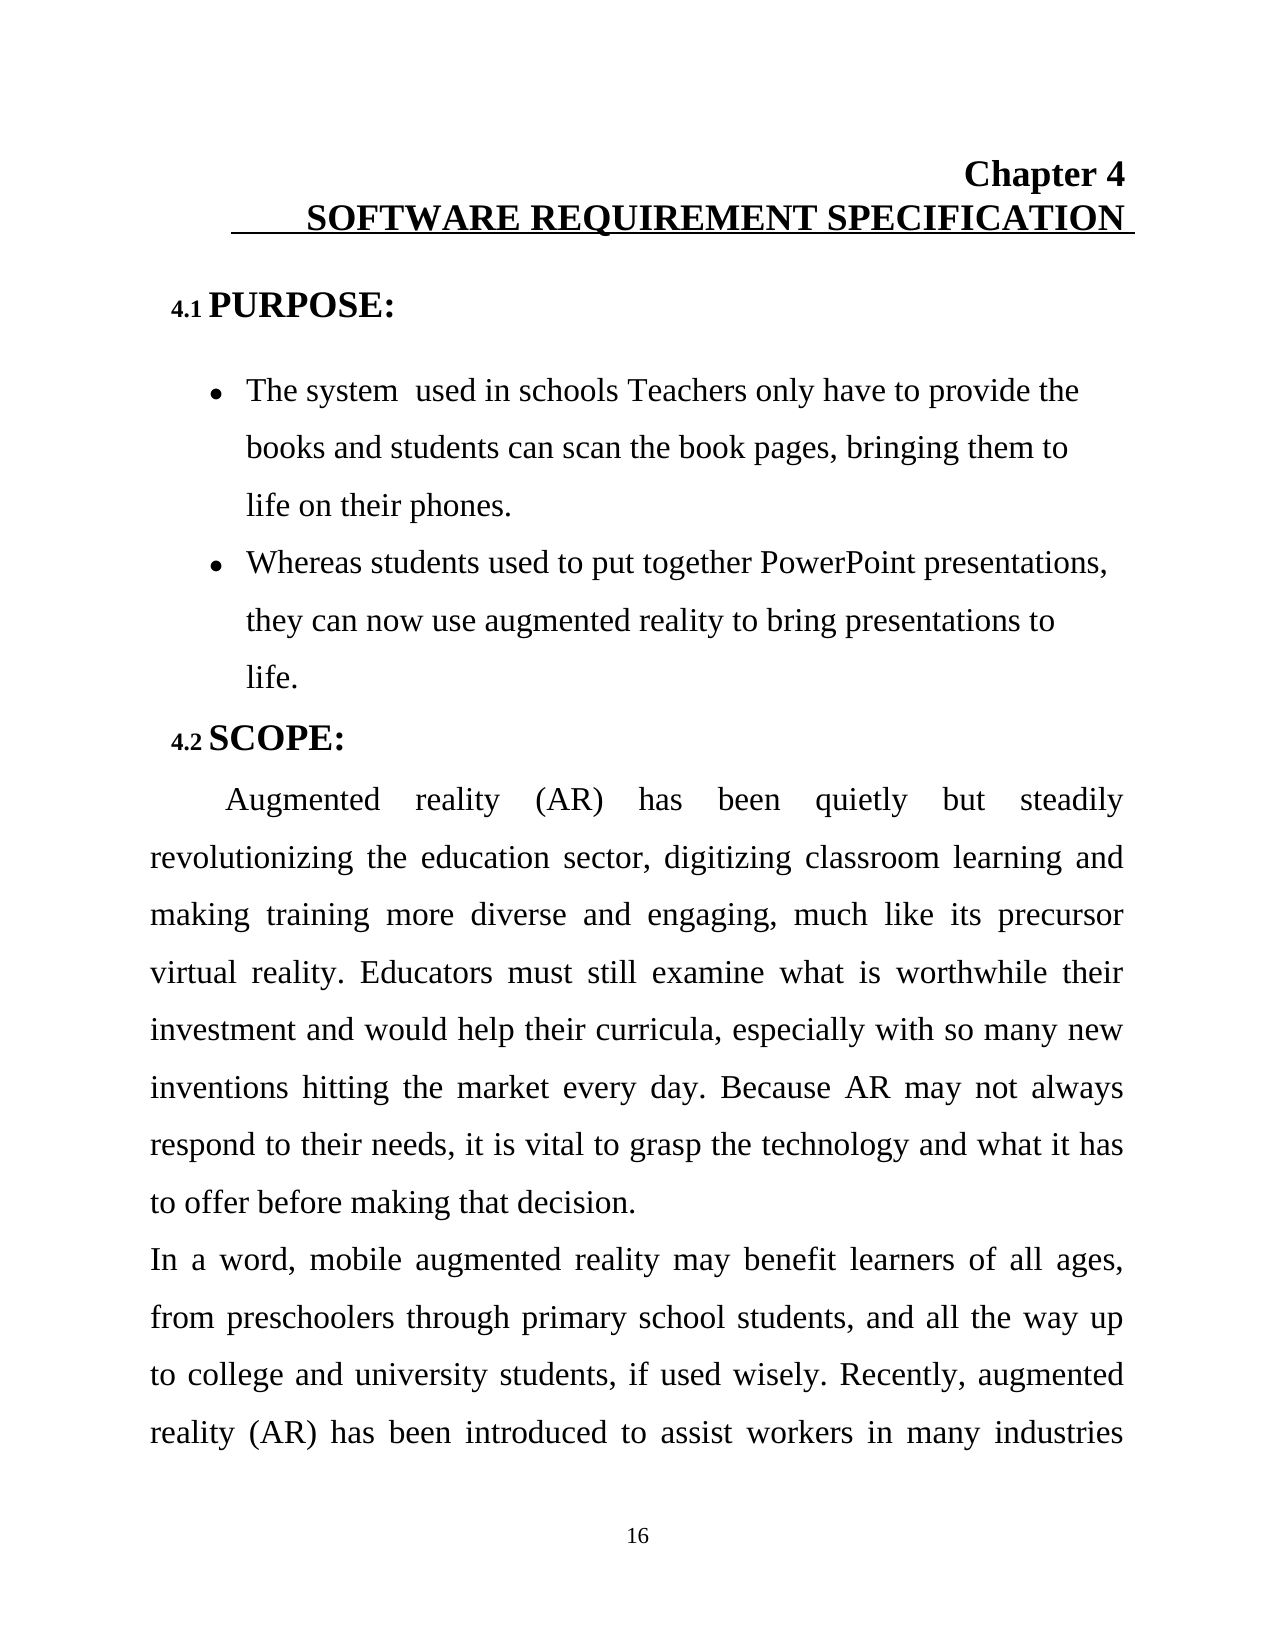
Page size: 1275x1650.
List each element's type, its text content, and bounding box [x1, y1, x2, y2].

text SOFTWARE REQUIREMENT SPECIFICATION [150, 195, 1125, 238]
text Chapter 4 [150, 151, 1125, 194]
subtitle SCOPE: [171, 715, 1125, 758]
subtitle PURPOSE: [171, 282, 1125, 326]
list Whereas students used to put together PowerPoint presentations, they can now use augmented reality to bring presentations to life. [208, 542, 1111, 696]
list The system used in schools Teachers only have to provide the books and students can scan the book pages, bringing them to life on their phones. [208, 370, 1111, 523]
text Augmented reality (AR) has been quietly but steadily revolutionizing the education sector, digitizing classroom learning and making training more diverse and engaging, much like its precursor virtual reality. Educators must still examine what is worthwhile their investment and would help their curricula, especially with so many new inventions hitting the market every day. Because AR may not always respond to their needs, it is vital to grasp the technology and what it has to offer before making that decision. [150, 779, 1125, 1220]
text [150, 1239, 1125, 1450]
